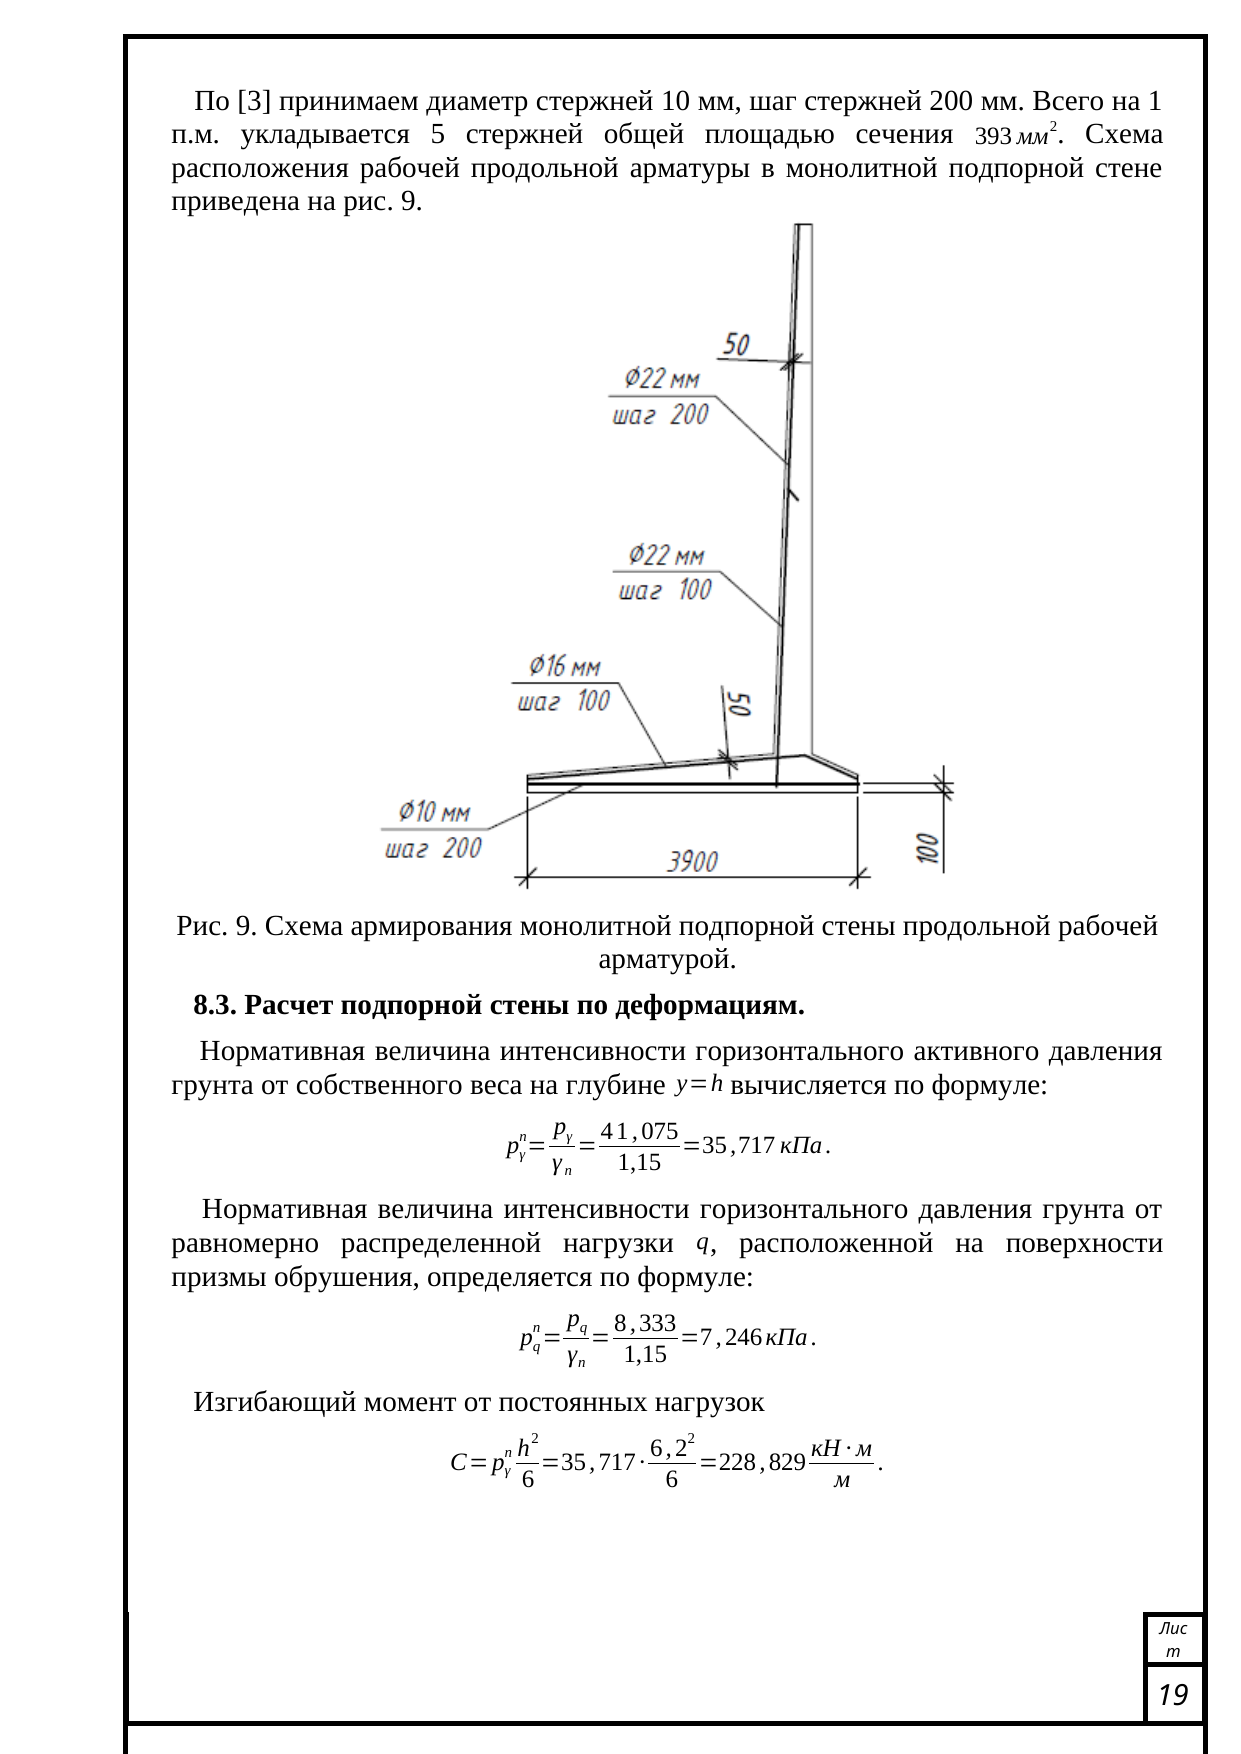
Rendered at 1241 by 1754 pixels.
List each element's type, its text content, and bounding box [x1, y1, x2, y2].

text Изгибающий момент от постоянных нагрузок [171, 1384, 1163, 1417]
text Нормативная величина интенсивности горизонтального активного давления грунта от собственного веса на глубине вычисляется по формуле: [171, 1033, 1163, 1100]
text Рис. 9. Схема армирования монолитной подпорной стены продольной рабочей арматурой. [171, 908, 1163, 975]
picture [372, 216, 962, 908]
text По [3] принимаем диаметр стержней 10 мм, шаг стержней 200 мм. Всего на 1 п.м. укладывается 5 стержней общей площадью сечения . Схема расположения рабочей продольной арматуры в монолитной подпорной стене приведена на рис. 9. [171, 83, 1163, 217]
text 8.3. Расчет подпорной стены по деформациям. [171, 987, 1163, 1021]
text Нормативная величина интенсивности горизонтального давления грунта от равномерно распределенной нагрузки , расположенной на поверхности призмы обрушения, определяется по формуле: [171, 1192, 1163, 1292]
